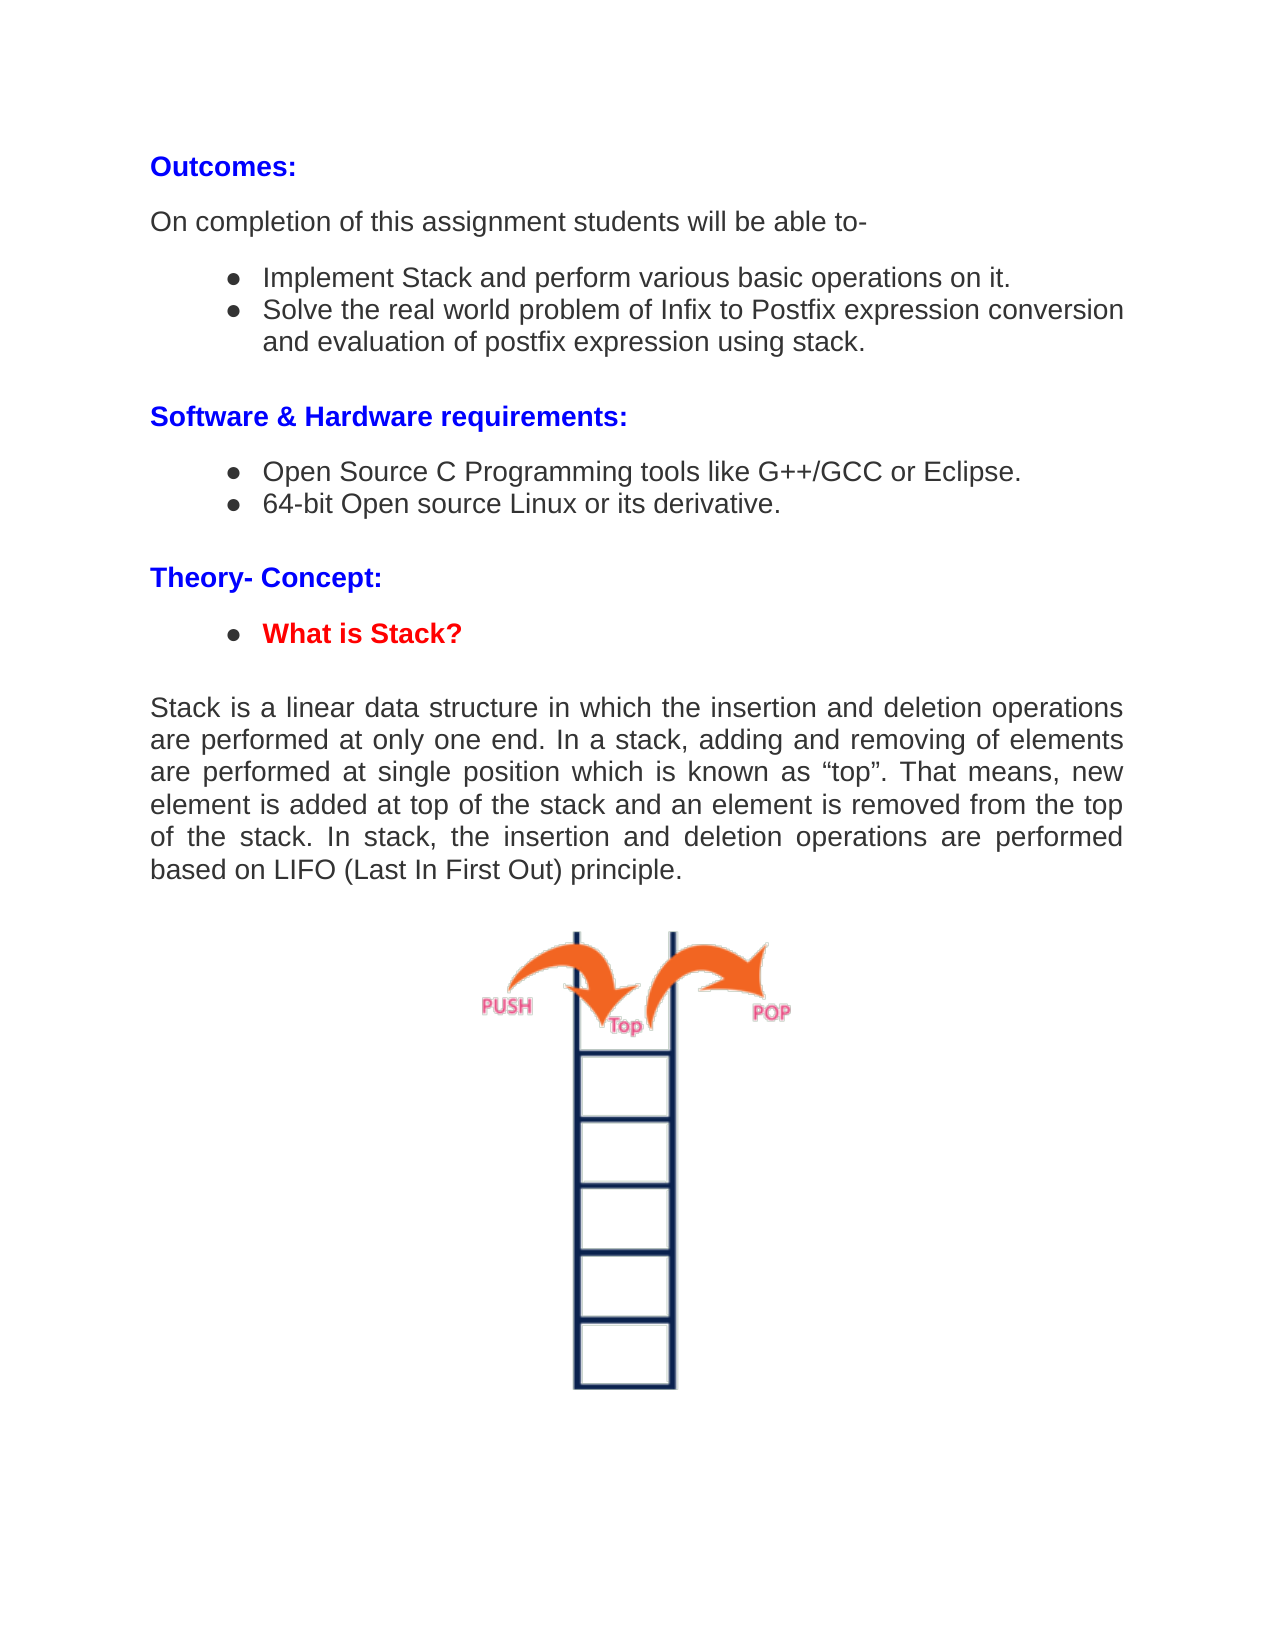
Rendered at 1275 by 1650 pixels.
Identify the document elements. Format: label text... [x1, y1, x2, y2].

text Outcomes: [150, 150, 1125, 182]
text Software & Hardware requirements: [150, 399, 1125, 432]
list What is Stack? [225, 617, 1125, 649]
list Open Source C Programming tools like G++/GCC or Eclipse. [225, 455, 1125, 487]
list Implement Stack and perform various basic operations on it. [225, 261, 1125, 293]
list 64-bit Open source Linux or its derivative. [225, 487, 1125, 519]
text On completion of this assignment students will be able to- [150, 205, 1125, 238]
text Stack is a linear data structure in which the insertion and deletion operations are performed at only one end. In a stack, adding and removing of elements are performed at single position which is known as “top”. That means, new element is added at top of the stack and an element is removed from the top of the stack. In stack, the insertion and deletion operations are performed based on LIFO (Last In First Out) principle. [150, 691, 1125, 885]
list Solve the real world problem of Infix to Postfix expression conversion and evaluation of postfix expression using stack. [225, 293, 1125, 358]
text Theory- Concept: [150, 561, 1125, 594]
picture [456, 907, 819, 1415]
